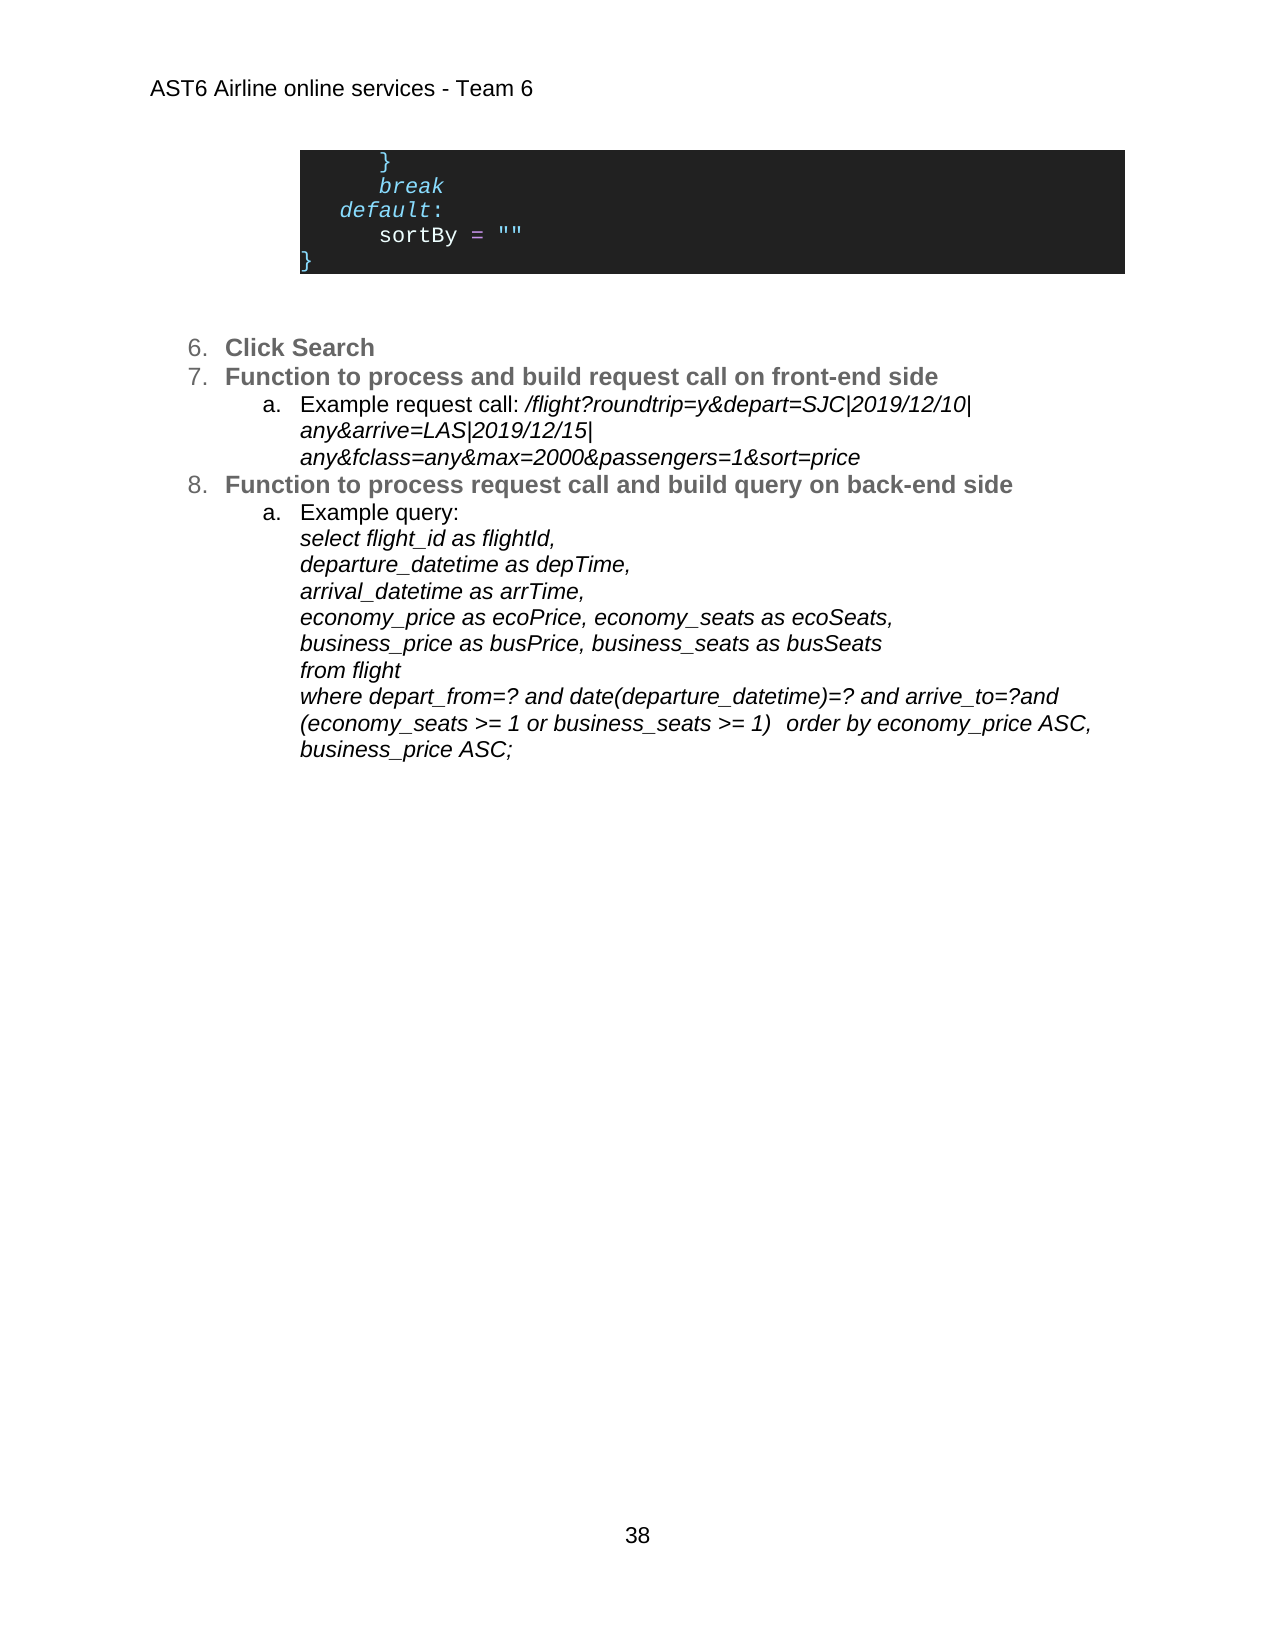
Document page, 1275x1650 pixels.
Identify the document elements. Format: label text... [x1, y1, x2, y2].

list Example query: [262, 499, 1125, 525]
text default: [300, 199, 1125, 224]
subtitle Function to process and build request call on front-end side [187, 362, 1125, 391]
list Example request call: /flight?roundtrip=y&depart=SJC|2019/12/10|any&arrive=LAS|2019/12/15|any&fclass=any&max=2000&passengers=1&sort=price [262, 391, 1125, 470]
subtitle Click Search [187, 333, 1125, 362]
text where depart_from=? and date(departure_datetime)=? and arrive_to=?and (economy_seats >= 1 or business_seats >= 1) order by economy_price ASC, business_price ASC; [300, 683, 1125, 762]
text break [300, 175, 1125, 199]
text economy_price as ecoPrice, economy_seats as ecoSeats, [300, 604, 1125, 630]
text select flight_id as flightId, [300, 525, 1125, 551]
text from flight [300, 657, 1125, 683]
text } [300, 249, 1125, 274]
text business_price as busPrice, business_seats as busSeats [300, 630, 1125, 657]
text arrival_datetime as arrTime, [300, 578, 1125, 604]
subtitle Function to process request call and build query on back-end side [187, 470, 1125, 499]
text } [300, 150, 1125, 175]
text sortBy = "" [300, 224, 1125, 249]
text departure_datetime as depTime, [300, 551, 1125, 578]
